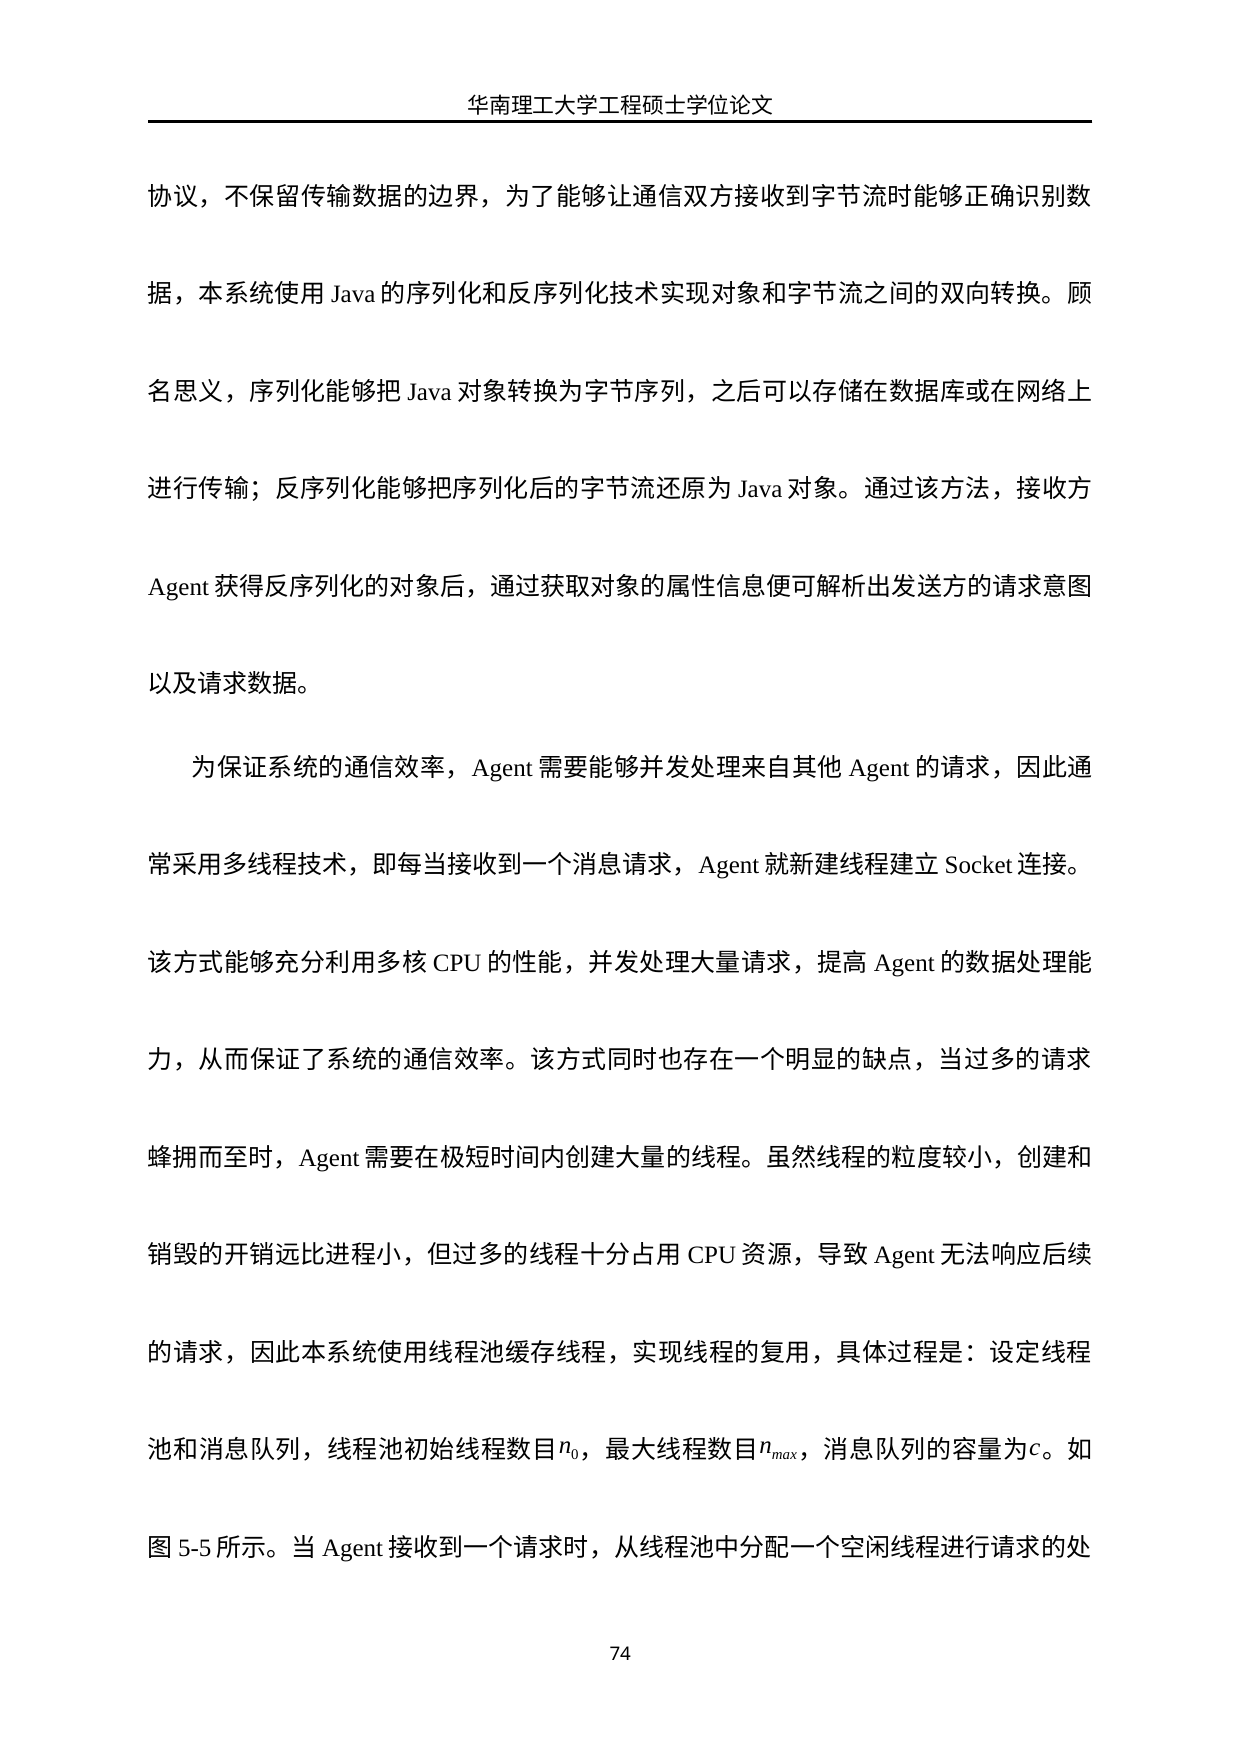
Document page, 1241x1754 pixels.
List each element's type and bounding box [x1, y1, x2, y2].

text [148, 733, 1092, 1578]
text [148, 162, 1092, 714]
